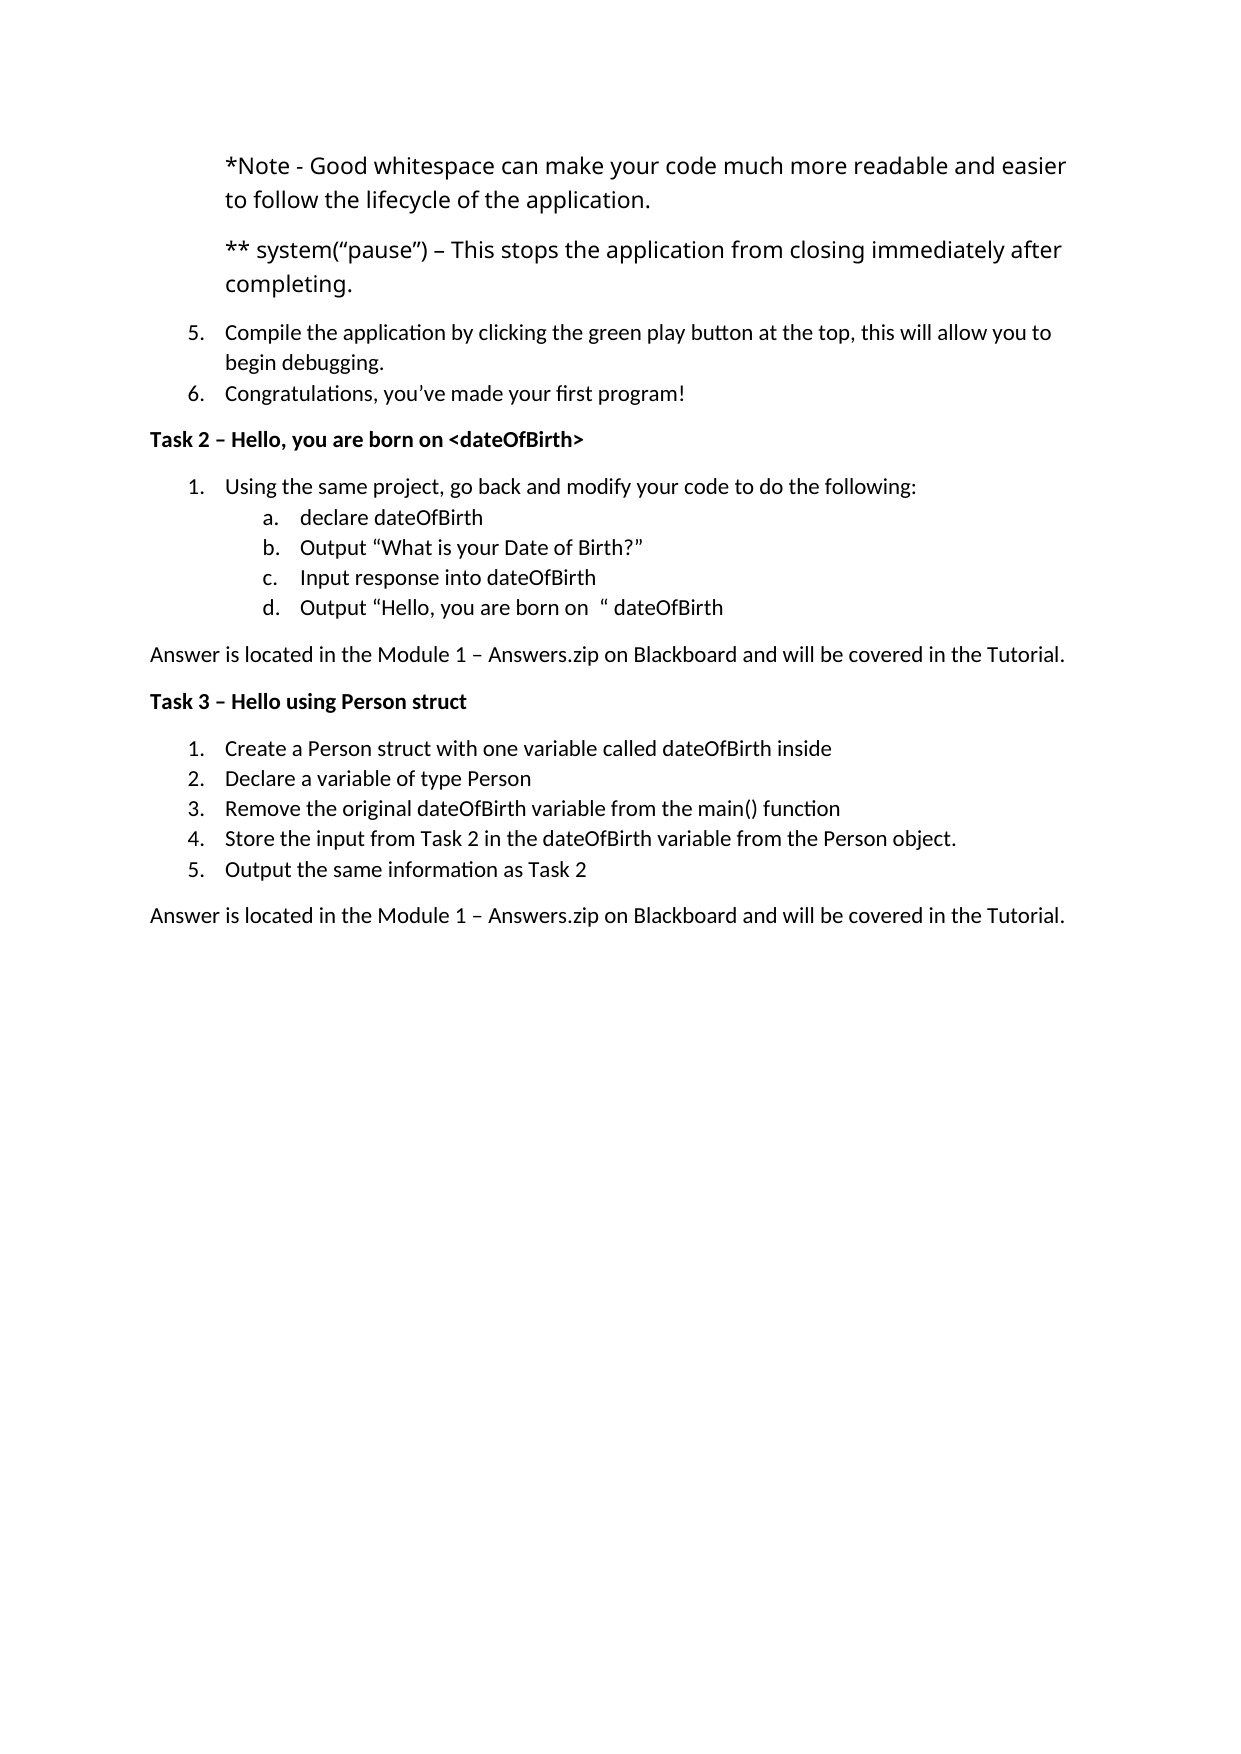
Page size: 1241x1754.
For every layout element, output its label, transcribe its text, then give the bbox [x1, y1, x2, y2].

list Output the same information as Task 2 [187, 855, 1090, 883]
text Answer is located in the Module 1 – Answers.zip on Blackboard and will be covered in the Tutorial. [150, 902, 1090, 930]
list Output “Hello, you are born on “ dateOfBirth [262, 593, 1090, 621]
text Task 2 – Hello, you are born on <dateOfBirth> [150, 426, 1090, 454]
list Store the input from Task 2 in the dateOfBirth variable from the Person object. [187, 824, 1090, 853]
list Create a Person struct with one variable called dateOfBirth inside [187, 734, 1090, 762]
text Task 3 – Hello using Person struct [150, 687, 1090, 715]
text Answer is located in the Module 1 – Answers.zip on Blackboard and will be covered in the Tutorial. [150, 640, 1090, 668]
list Compile the application by clicking the green play button at the top, this will allow you to begin debugging. [187, 318, 1090, 377]
list Remove the original dateOfBirth variable from the main() function [187, 794, 1090, 822]
text ** system(“pause”) – This stops the application from closing immediately after completing. [225, 234, 1090, 299]
list Declare a variable of type Person [187, 764, 1090, 792]
list Using the same project, go back and modify your code to do the following: [187, 472, 1090, 501]
text *Note - Good whitespace can make your code much more readable and easier to follow the lifecycle of the application. [225, 150, 1090, 215]
list declare dateOfBirth [262, 503, 1090, 531]
list Congratulations, you’ve made your first program! [187, 379, 1090, 407]
list Output “What is your Date of Birth?” [262, 533, 1090, 561]
list Input response into dateOfBirth [262, 563, 1090, 591]
